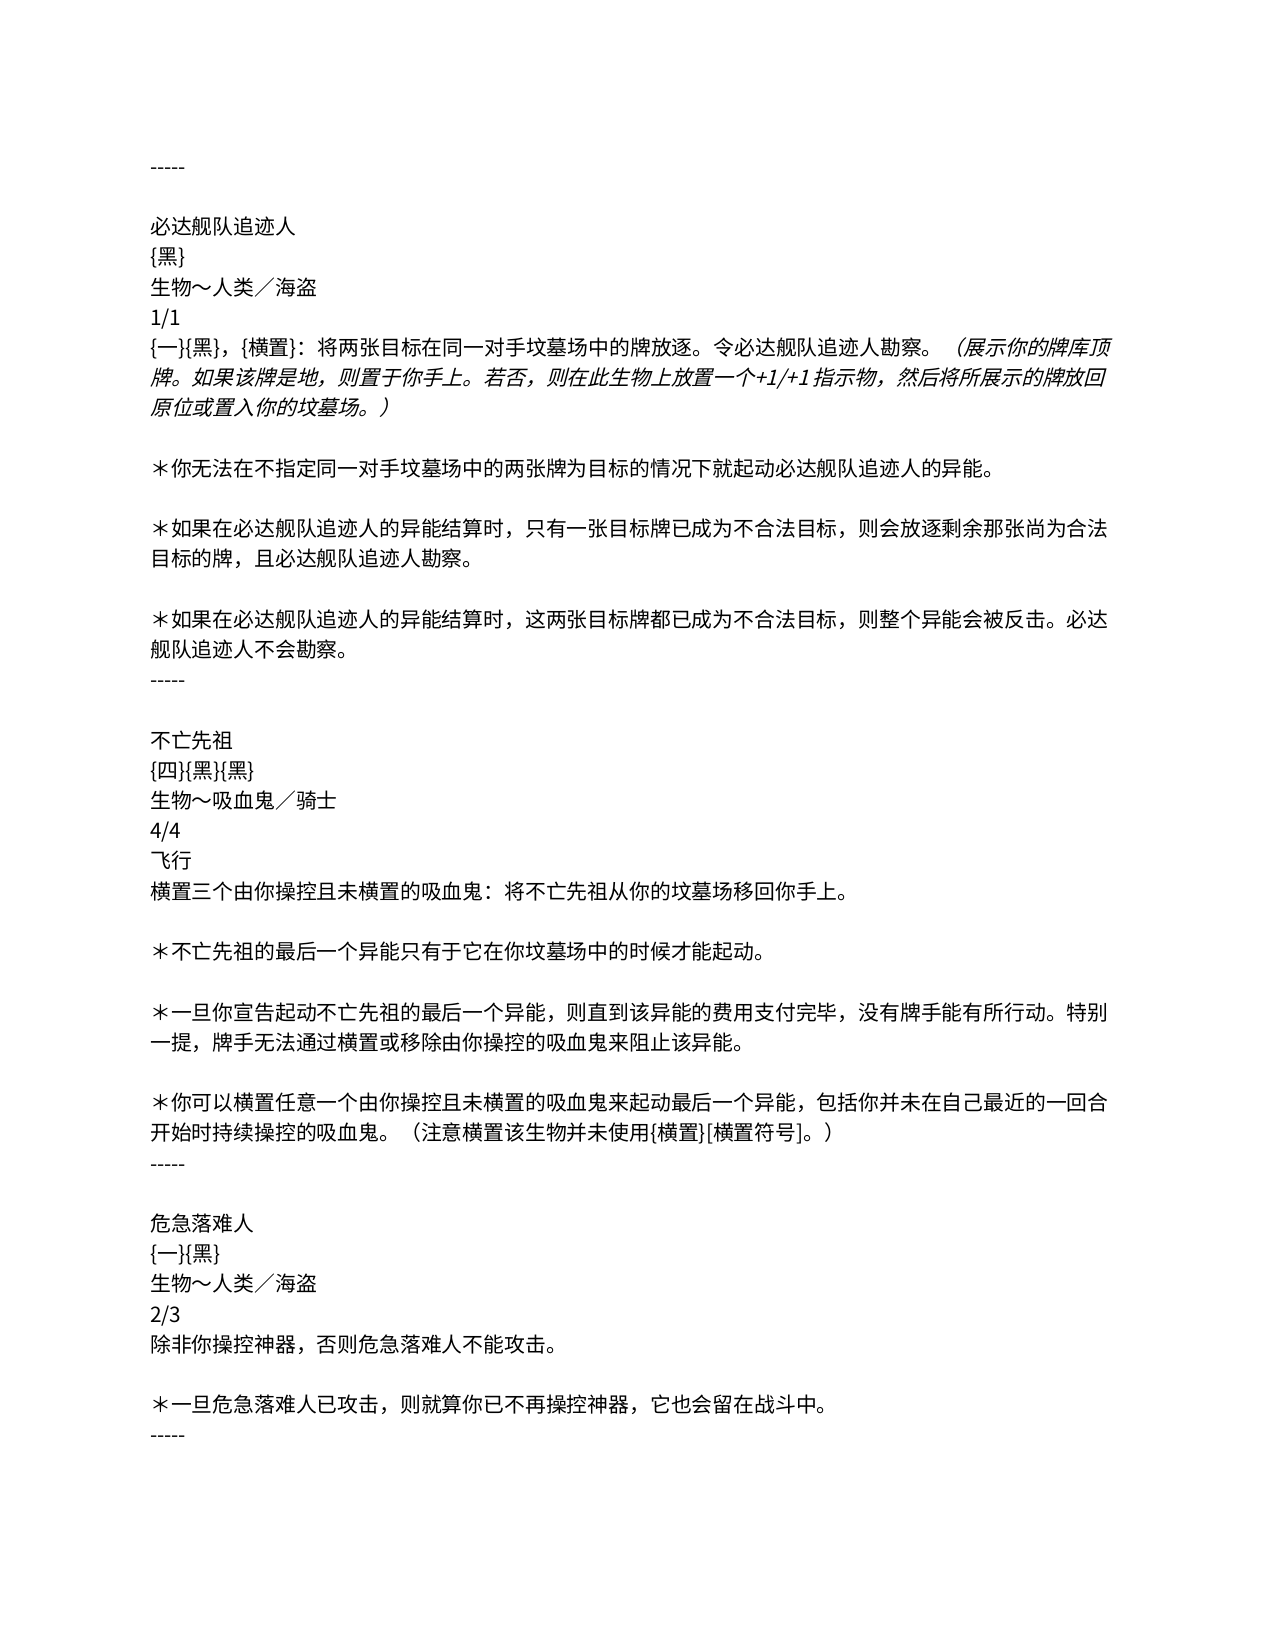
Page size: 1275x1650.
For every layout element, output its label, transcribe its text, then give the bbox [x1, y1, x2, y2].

text 生物～人类／海盗 [150, 271, 1125, 301]
text 危急落难人 [150, 1207, 1125, 1237]
text 除非你操控神器，否则危急落难人不能攻击。 [150, 1328, 1125, 1358]
text 不亡先祖 [150, 724, 1125, 754]
text ＊一旦危急落难人已攻击，则就算你已不再操控神器，它也会留在战斗中。 [150, 1388, 1125, 1419]
text {四}{黑}{黑} [150, 754, 1125, 784]
text 生物～吸血鬼／骑士 [150, 784, 1125, 814]
text 横置三个由你操控且未横置的吸血鬼：将不亡先祖从你的坟墓场移回你手上。 [150, 875, 1125, 905]
text 生物～人类／海盗 [150, 1268, 1125, 1298]
text 4/4 [150, 814, 1125, 845]
text ＊一旦你宣告起动不亡先祖的最后一个异能，则直到该异能的费用支付完毕，没有牌手能有所行动。特别一提，牌手无法通过横置或移除由你操控的吸血鬼来阻止该异能。 [150, 996, 1125, 1056]
text ----- [150, 663, 1125, 694]
text ----- [150, 150, 1125, 180]
text ＊如果在必达舰队追迹人的异能结算时，这两张目标牌都已成为不合法目标，则整个异能会被反击。必达舰队追迹人不会勘察。 [150, 603, 1125, 663]
text ＊如果在必达舰队追迹人的异能结算时，只有一张目标牌已成为不合法目标，则会放逐剩余那张尚为合法目标的牌，且必达舰队追迹人勘察。 [150, 512, 1125, 573]
text ＊你无法在不指定同一对手坟墓场中的两张牌为目标的情况下就起动必达舰队追迹人的异能。 [150, 452, 1125, 482]
text ＊你可以横置任意一个由你操控且未横置的吸血鬼来起动最后一个异能，包括你并未在自己最近的一回合开始时持续操控的吸血鬼。（注意横置该生物并未使用{横置}[横置符号]。） [150, 1086, 1125, 1147]
text 1/1 [150, 301, 1125, 331]
text ----- [150, 1419, 1125, 1449]
text 必达舰队追迹人 [150, 210, 1125, 241]
text ＊不亡先祖的最后一个异能只有于它在你坟墓场中的时候才能起动。 [150, 935, 1125, 966]
text {一}{黑}，{横置}：将两张目标在同一对手坟墓场中的牌放逐。令必达舰队追迹人勘察。（展示你的牌库顶牌。如果该牌是地，则置于你手上。若否，则在此生物上放置一个+1/+1指示物，然后将所展示的牌放回原位或置入你的坟墓场。） [150, 331, 1125, 422]
text {一}{黑} [150, 1237, 1125, 1268]
text 2/3 [150, 1298, 1125, 1328]
text 飞行 [150, 845, 1125, 875]
text {黑} [150, 241, 1125, 271]
text ----- [150, 1147, 1125, 1177]
